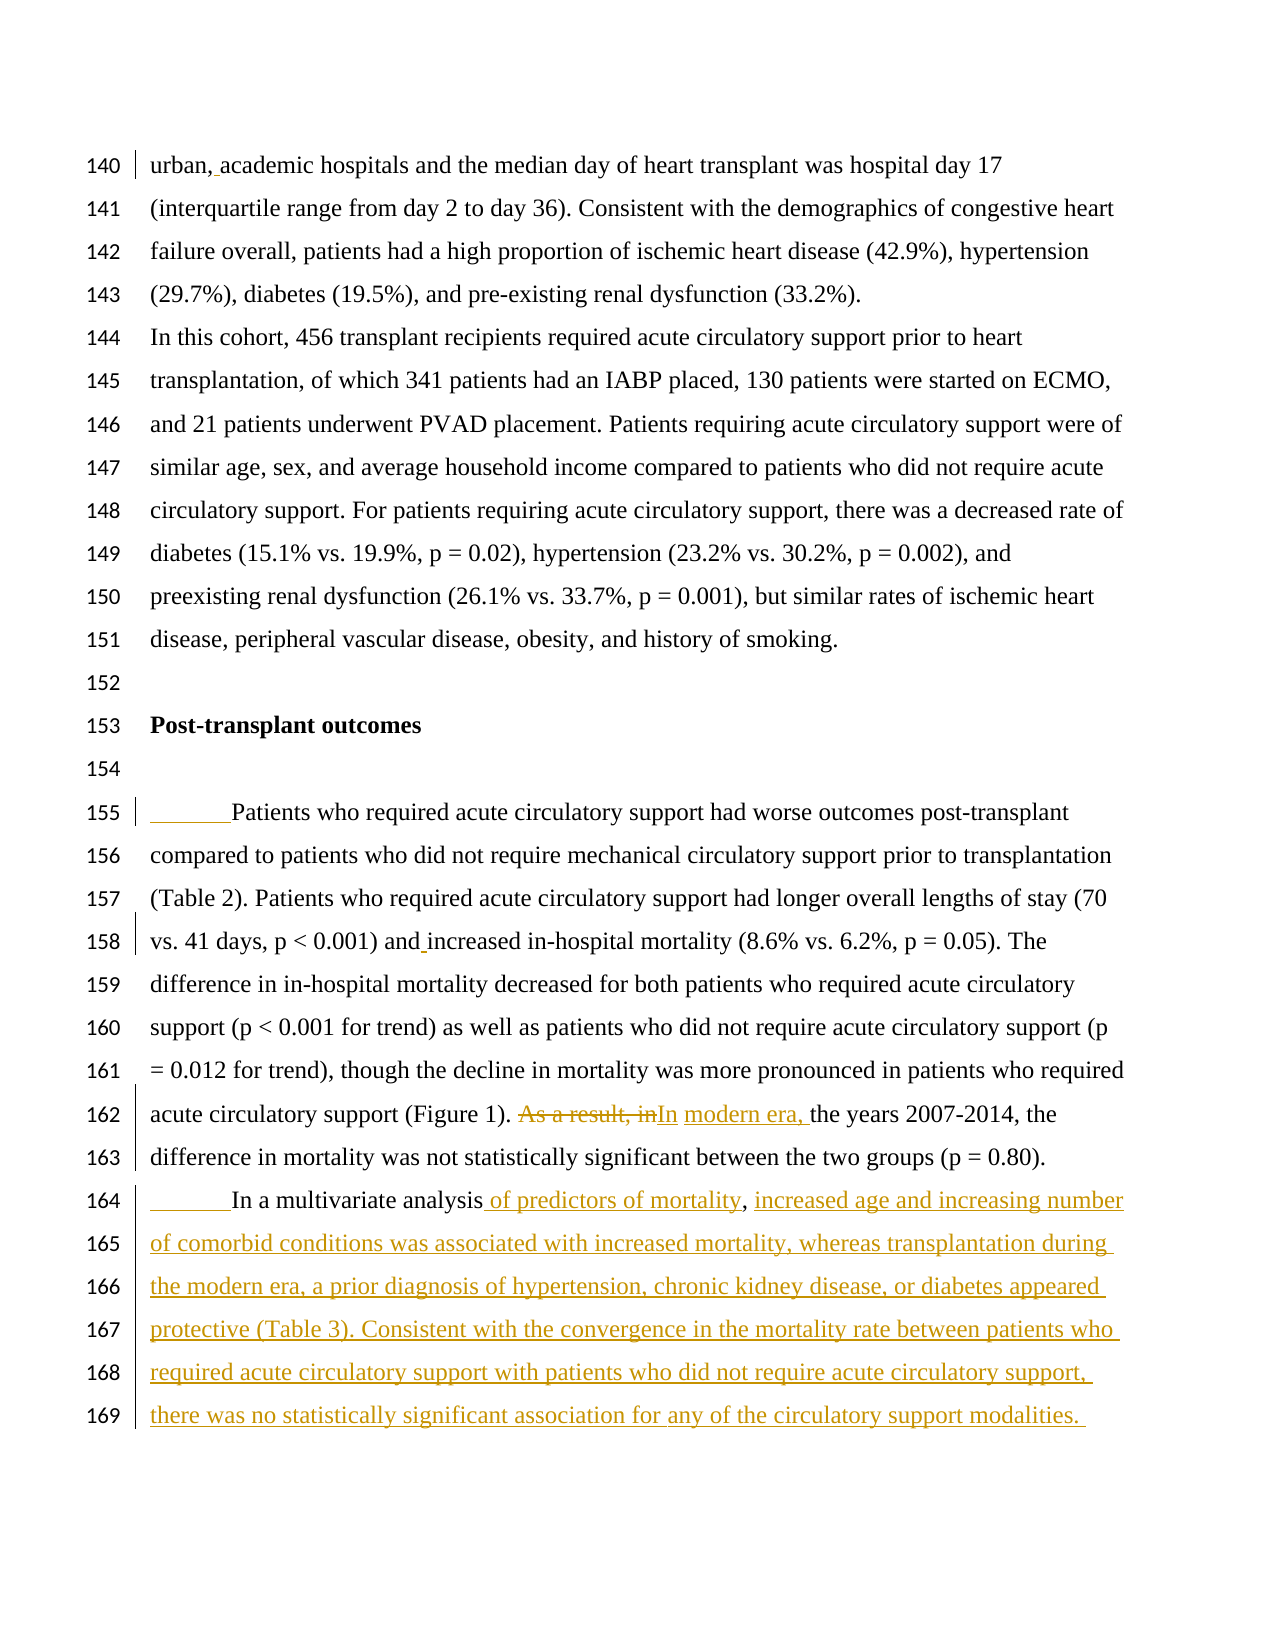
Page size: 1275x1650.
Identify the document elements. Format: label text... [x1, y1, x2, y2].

text In this cohort, 456 transplant recipients required acute circulatory support prior to heart transplantation, of which 341 patients had an IABP placed, 130 patients were started on ECMO, and 21 patients underwent PVAD placement. Patients requiring acute circulatory support were of similar age, sex, and average household income compared to patients who did not require acute circulatory support. For patients requiring acute circulatory support, there was a decreased rate of diabetes (15.1% vs. 19.9%, p = 0.02), hypertension (23.2% vs. 30.2%, p = 0.002), and preexisting renal dysfunction (26.1% vs. 33.7%, p = 0.001), but similar rates of ischemic heart disease, peripheral vascular disease, obesity, and history of smoking. [150, 322, 1125, 653]
text Post-transplant outcomes [150, 711, 1125, 739]
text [150, 150, 1125, 308]
text In a multivariate analysis, [150, 1185, 1125, 1429]
text Patients who required acute circulatory support had worse outcomes post-transplant compared to patients who did not require mechanical circulatory support prior to transplantation (Table 2). Patients who required acute circulatory support had longer overall lengths of stay (70 vs. 41 days, p < 0.001) andincreased in-hospital mortality (8.6% vs. 6.2%, p = 0.05). The difference in in-hospital mortality decreased for both patients who required acute circulatory support (p < 0.001 for trend) as well as patients who did not require acute circulatory support (p = 0.012 for trend), though the decline in mortality was more pronounced in patients who required acute circulatory support (Figure 1). the years 2007-2014, the difference in mortality was not statistically significant between the two groups (p = 0.80). [150, 797, 1125, 1171]
